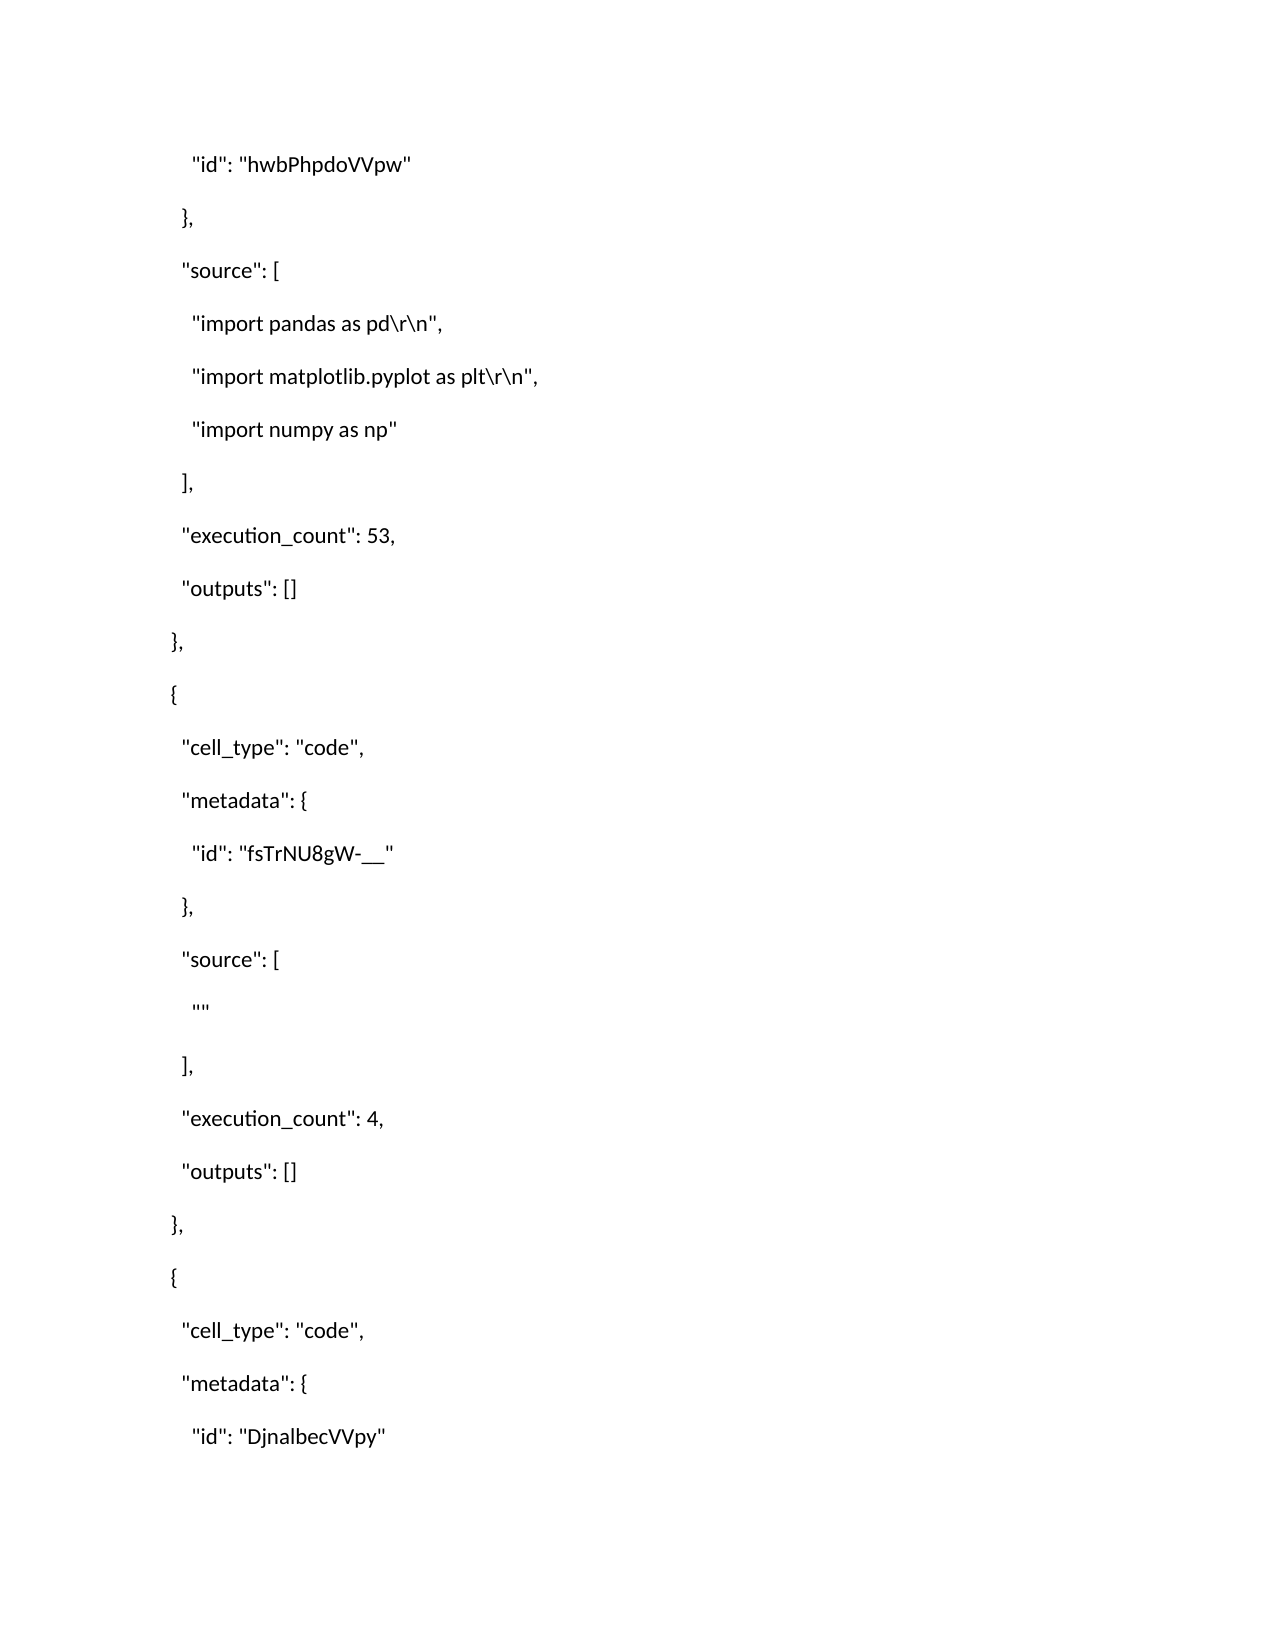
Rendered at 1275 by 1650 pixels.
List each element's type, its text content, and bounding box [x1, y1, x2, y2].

text "outputs": [] [150, 574, 1125, 602]
text "import matplotlib.pyplot as plt\r\n", [150, 362, 1125, 390]
text "import pandas as pd\r\n", [150, 309, 1125, 337]
text }, [150, 627, 1125, 655]
text ], [150, 1051, 1125, 1079]
text "execution_count": 53, [150, 521, 1125, 549]
text "id": "fsTrNU8gW-__" [150, 839, 1125, 867]
text { [150, 680, 1125, 708]
text ], [150, 468, 1125, 496]
text "execution_count": 4, [150, 1104, 1125, 1132]
text "cell_type": "code", [150, 1316, 1125, 1344]
text "cell_type": "code", [150, 733, 1125, 761]
text "id": "hwbPhpdoVVpw" [150, 150, 1125, 178]
text "import numpy as np" [150, 415, 1125, 443]
text "source": [ [150, 945, 1125, 973]
text }, [150, 892, 1125, 920]
text "outputs": [] [150, 1157, 1125, 1185]
text }, [150, 203, 1125, 231]
text { [150, 1263, 1125, 1291]
text "" [150, 998, 1125, 1026]
text }, [150, 1210, 1125, 1238]
text "id": "DjnalbecVVpy" [150, 1422, 1125, 1451]
text "metadata": { [150, 786, 1125, 814]
text "source": [ [150, 256, 1125, 284]
text "metadata": { [150, 1369, 1125, 1397]
